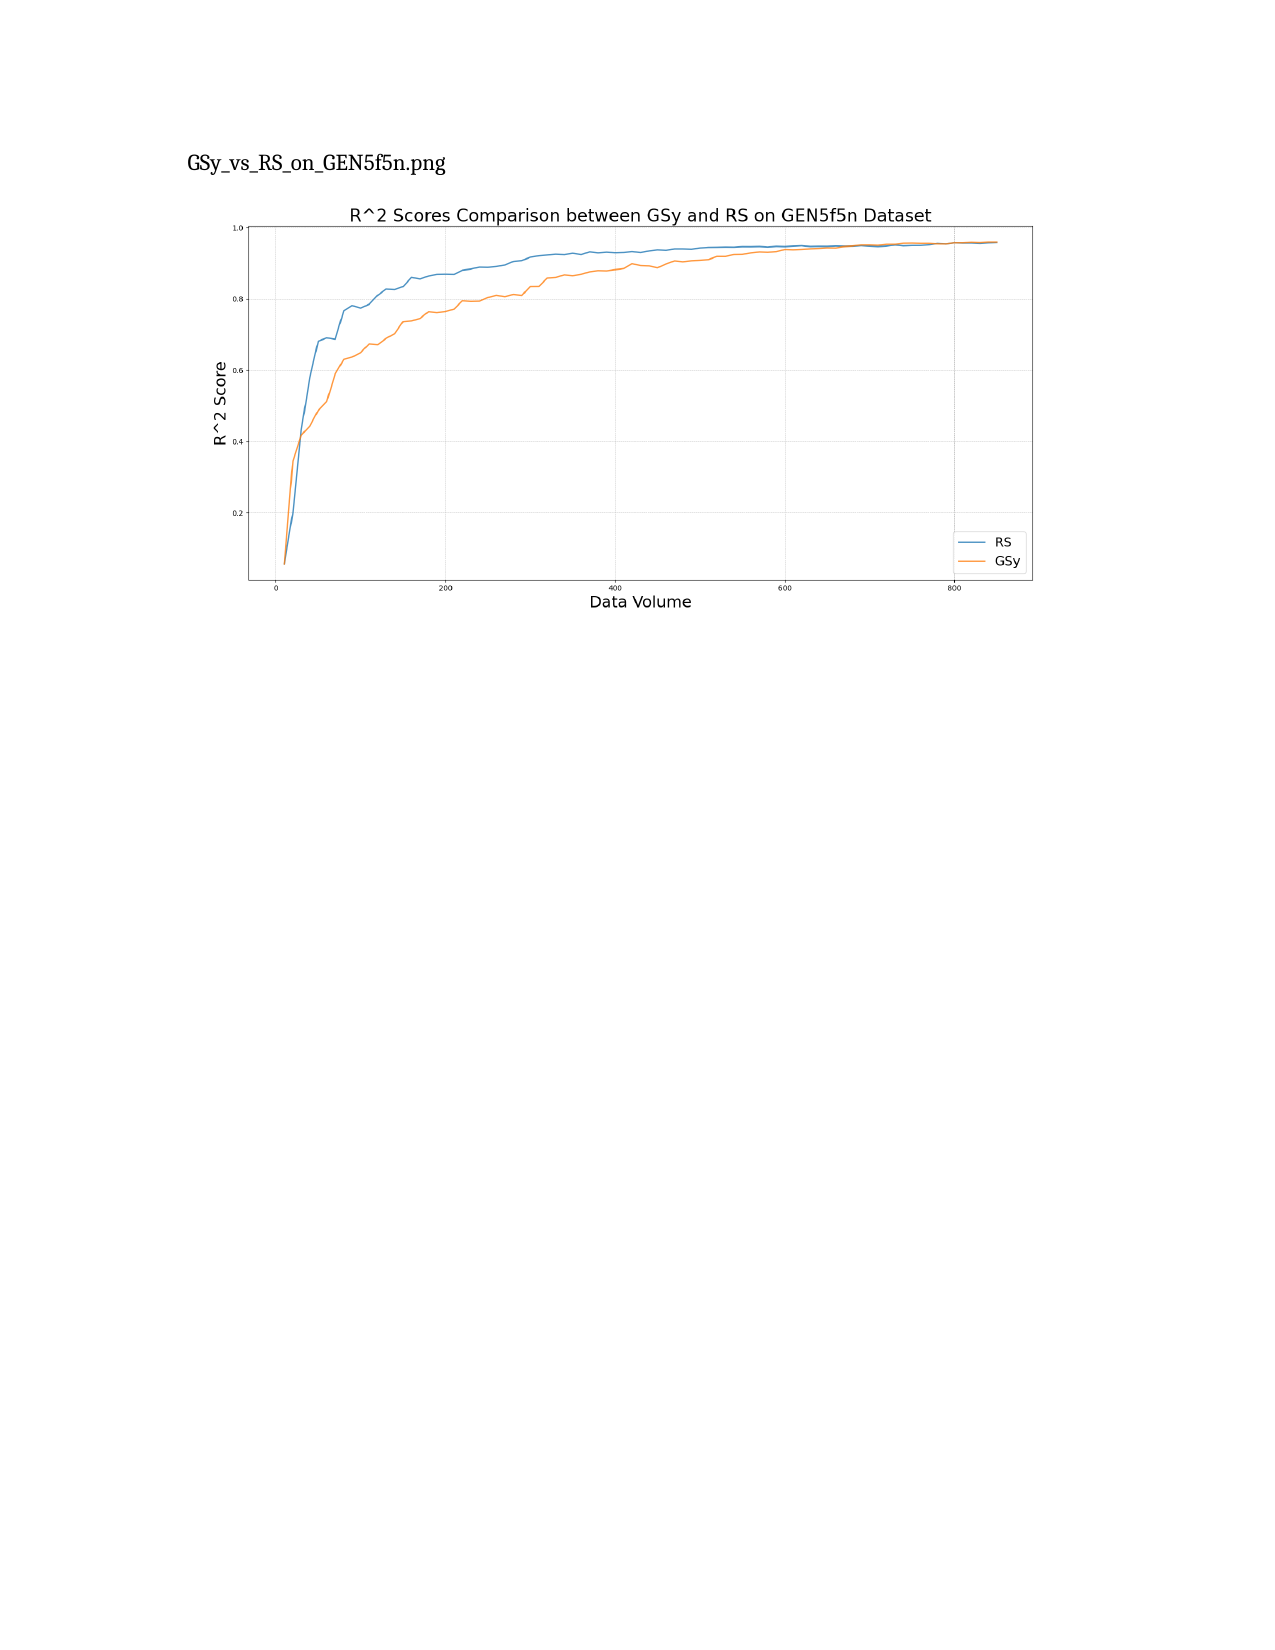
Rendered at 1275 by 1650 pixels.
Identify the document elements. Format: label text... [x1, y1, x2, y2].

text GSy_vs_RS_on_GEN5f5n.png [187, 150, 1087, 176]
picture [206, 201, 1040, 618]
